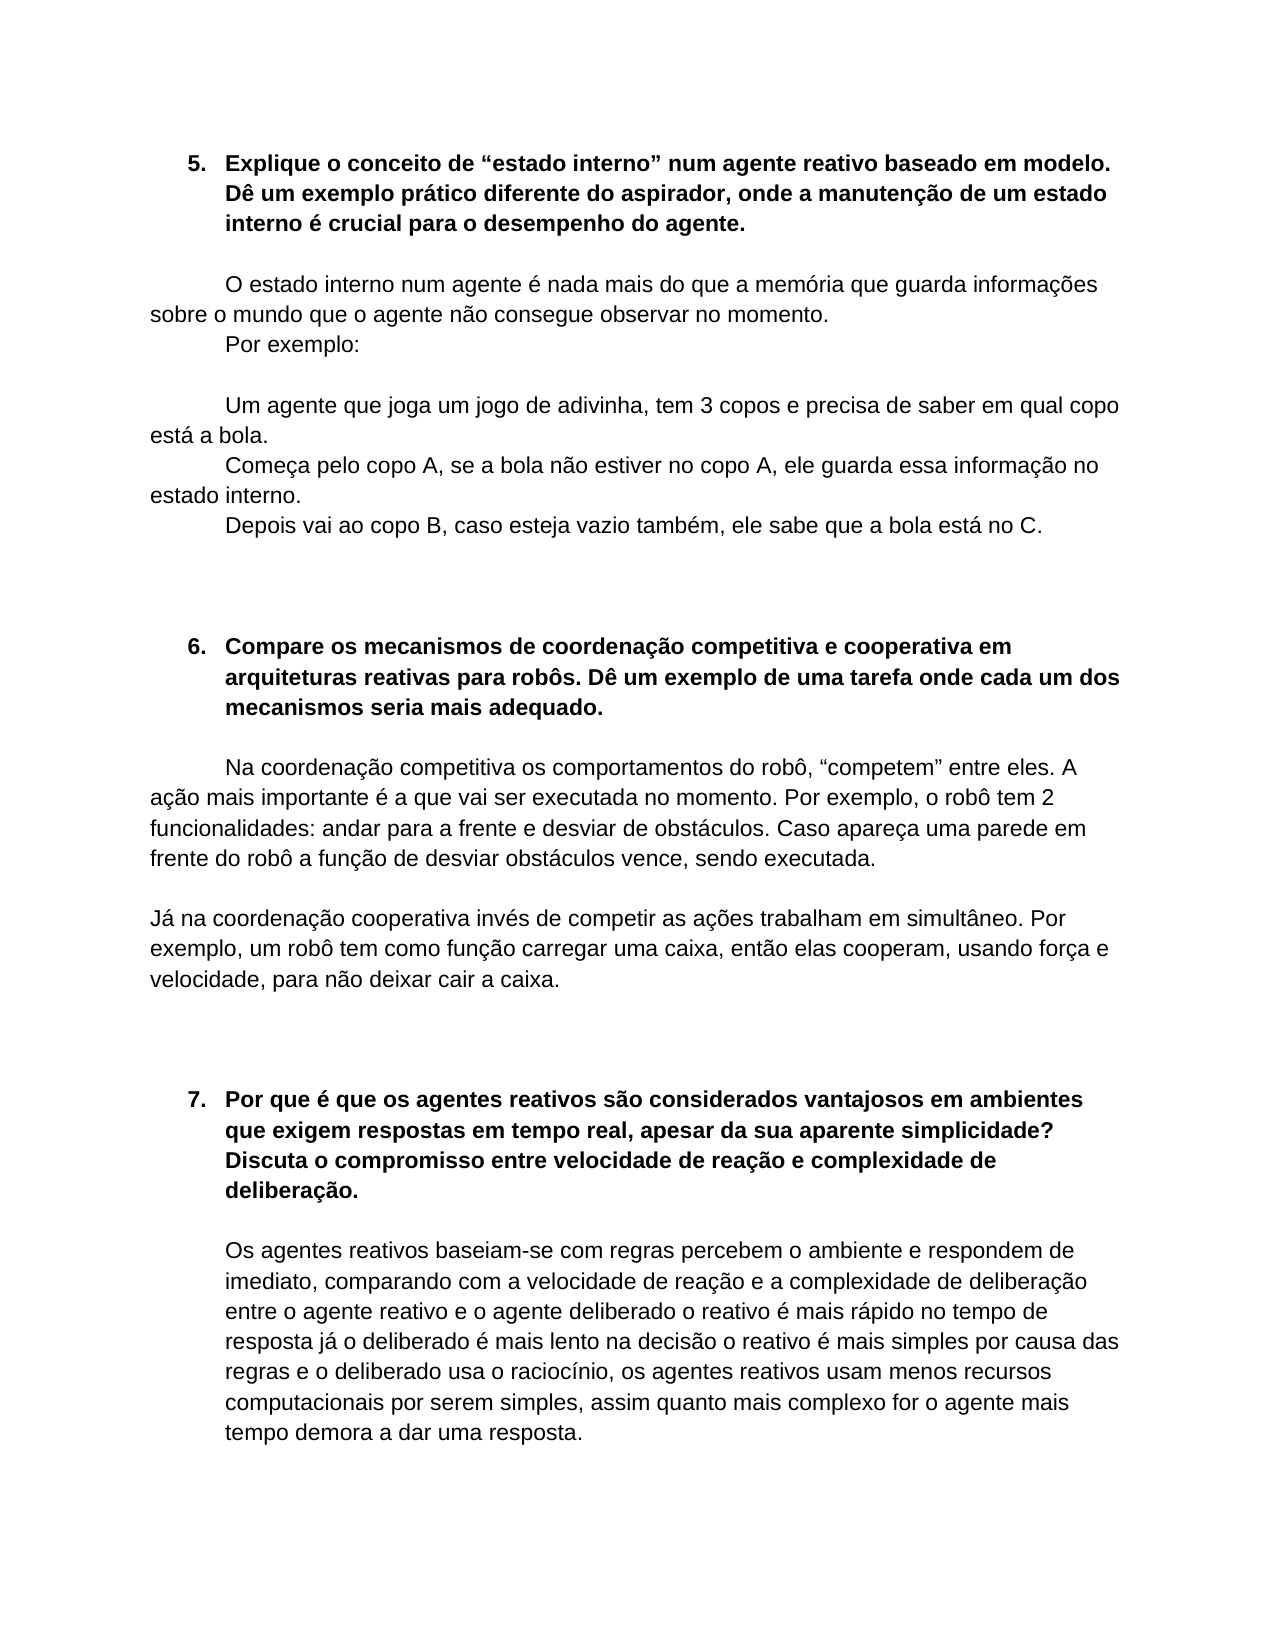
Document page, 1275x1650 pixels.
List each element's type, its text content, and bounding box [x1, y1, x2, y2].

list Por que é que os agentes reativos são considerados vantajosos em ambientes que exigem respostas em tempo real, apesar da sua aparente simplicidade? Discuta o compromisso entre velocidade de reação e complexidade de deliberação. [187, 1086, 1125, 1203]
text Depois vai ao copo B, caso esteja vazio também, ele sabe que a bola está no C. [150, 512, 1125, 539]
text Um agente que joga um jogo de adivinha, tem 3 copos e precisa de saber em qual copo está a bola. [150, 392, 1125, 448]
text Começa pelo copo A, se a bola não estiver no copo A, ele guarda essa informação no estado interno. [150, 452, 1125, 509]
text Por exemplo: [150, 331, 1125, 358]
text Os agentes reativos baseiam-se com regras percebem o ambiente e respondem de imediato, comparando com a velocidade de reação e a complexidade de deliberação entre o agente reativo e o agente deliberado o reativo é mais rápido no tempo de resposta já o deliberado é mais lento na decisão o reativo é mais simples por causa das regras e o deliberado usa o raciocínio, os agentes reativos usam menos recursos computacionais por serem simples, assim quanto mais complexo for o agente mais tempo demora a dar uma resposta. [225, 1237, 1125, 1445]
text O estado interno num agente é nada mais do que a memória que guarda informações sobre o mundo que o agente não consegue observar no momento. [150, 271, 1125, 327]
list Explique o conceito de “estado interno” num agente reativo baseado em modelo. Dê um exemplo prático diferente do aspirador, onde a manutenção de um estado interno é crucial para o desempenho do agente. [187, 150, 1125, 237]
text Já na coordenação cooperativa invés de competir as ações trabalham em simultâneo. Por exemplo, um robô tem como função carregar uma caixa, então elas cooperam, usando força e velocidade, para não deixar cair a caixa. [150, 905, 1125, 992]
text Na coordenação competitiva os comportamentos do robô, “competem” entre eles. A ação mais importante é a que vai ser executada no momento. Por exemplo, o robô tem 2 funcionalidades: andar para a frente e desviar de obstáculos. Caso apareça uma parede em frente do robô a função de desviar obstáculos vence, sendo executada. [150, 754, 1125, 871]
list Compare os mecanismos de coordenação competitiva e cooperativa em arquiteturas reativas para robôs. Dê um exemplo de uma tarefa onde cada um dos mecanismos seria mais adequado. [187, 633, 1125, 720]
